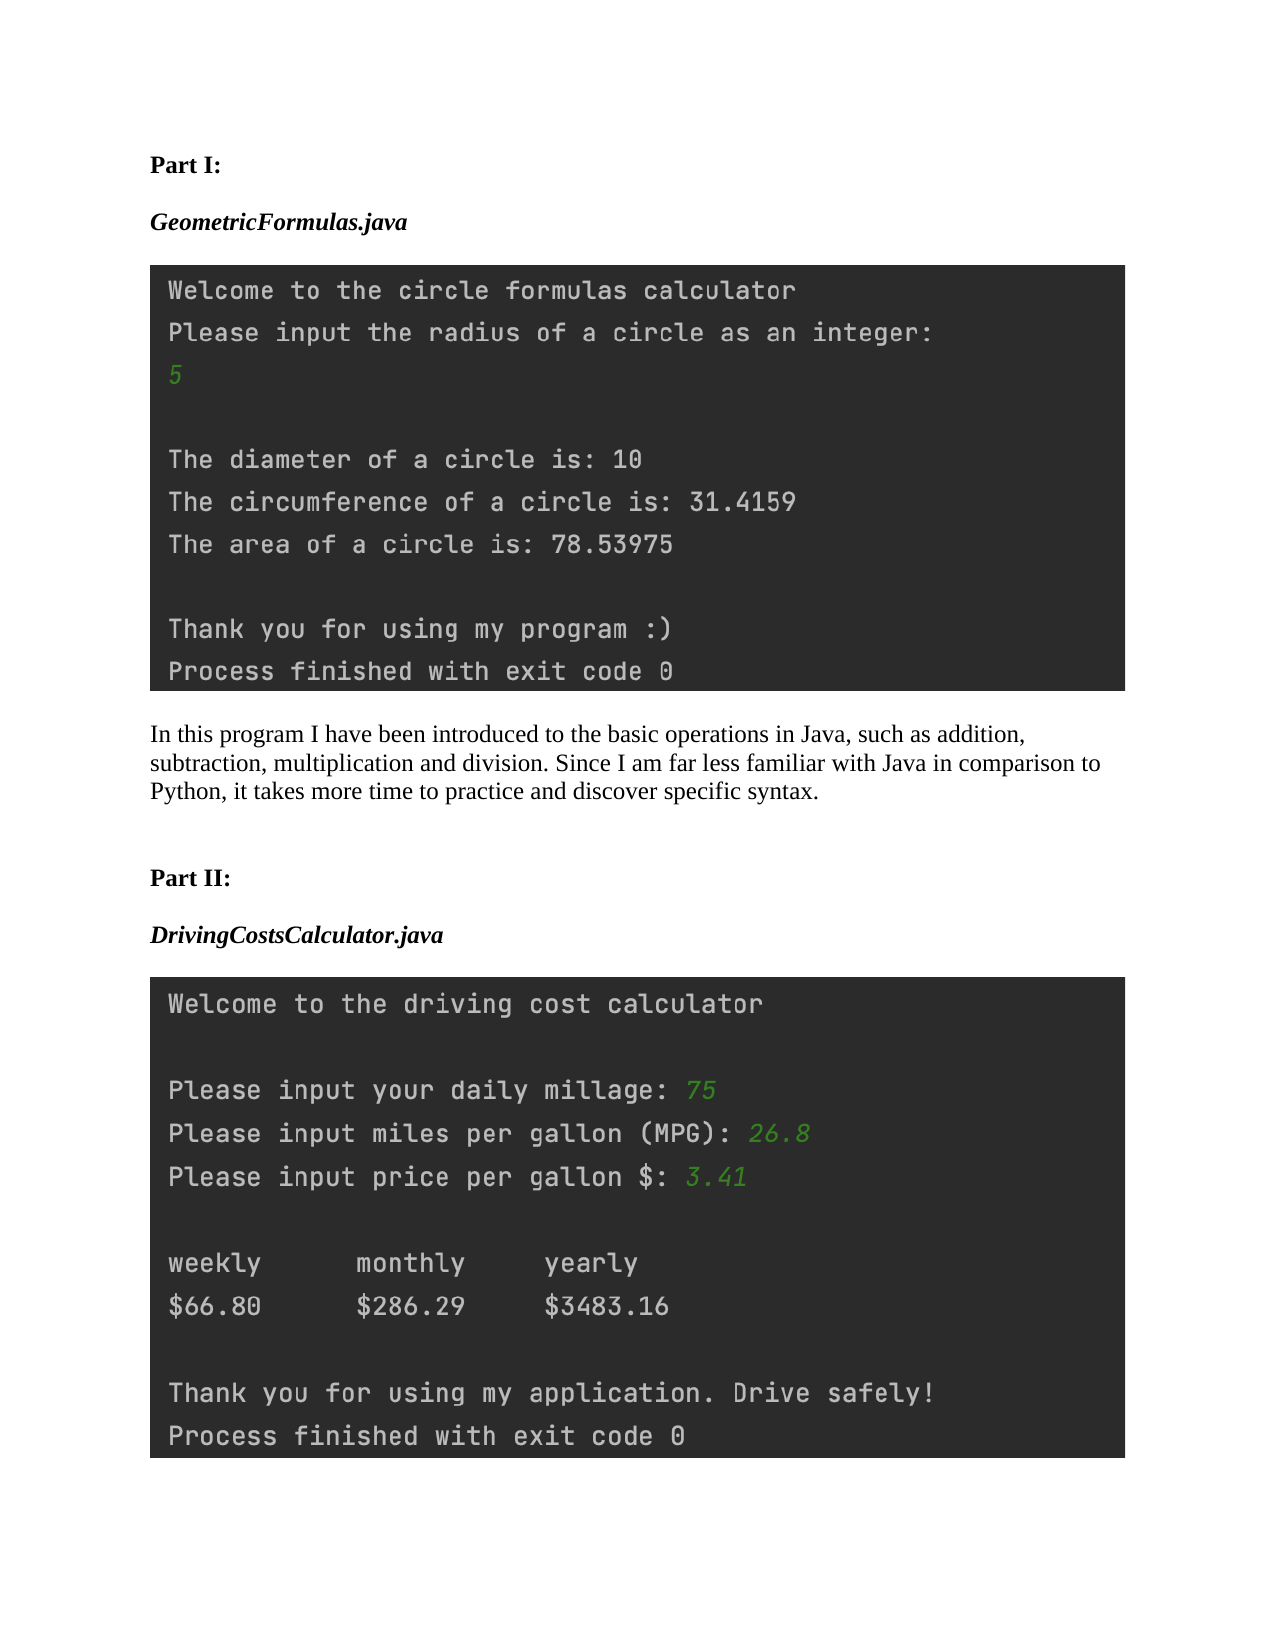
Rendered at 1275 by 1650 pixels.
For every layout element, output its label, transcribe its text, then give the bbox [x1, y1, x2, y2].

text In this program I have been introduced to the basic operations in Java, such as addition, subtraction, multiplication and division. Since I am far less familiar with Java in comparison to Python, it takes more time to practice and discover specific syntax. [150, 719, 1125, 805]
text Part II: [150, 863, 1125, 891]
text Part I: [150, 150, 1125, 179]
picture [150, 977, 1125, 1458]
picture [150, 265, 1125, 691]
text DrivingCostsCalculator.java [150, 920, 1125, 949]
text GeometricFormulas.java [150, 207, 1125, 236]
